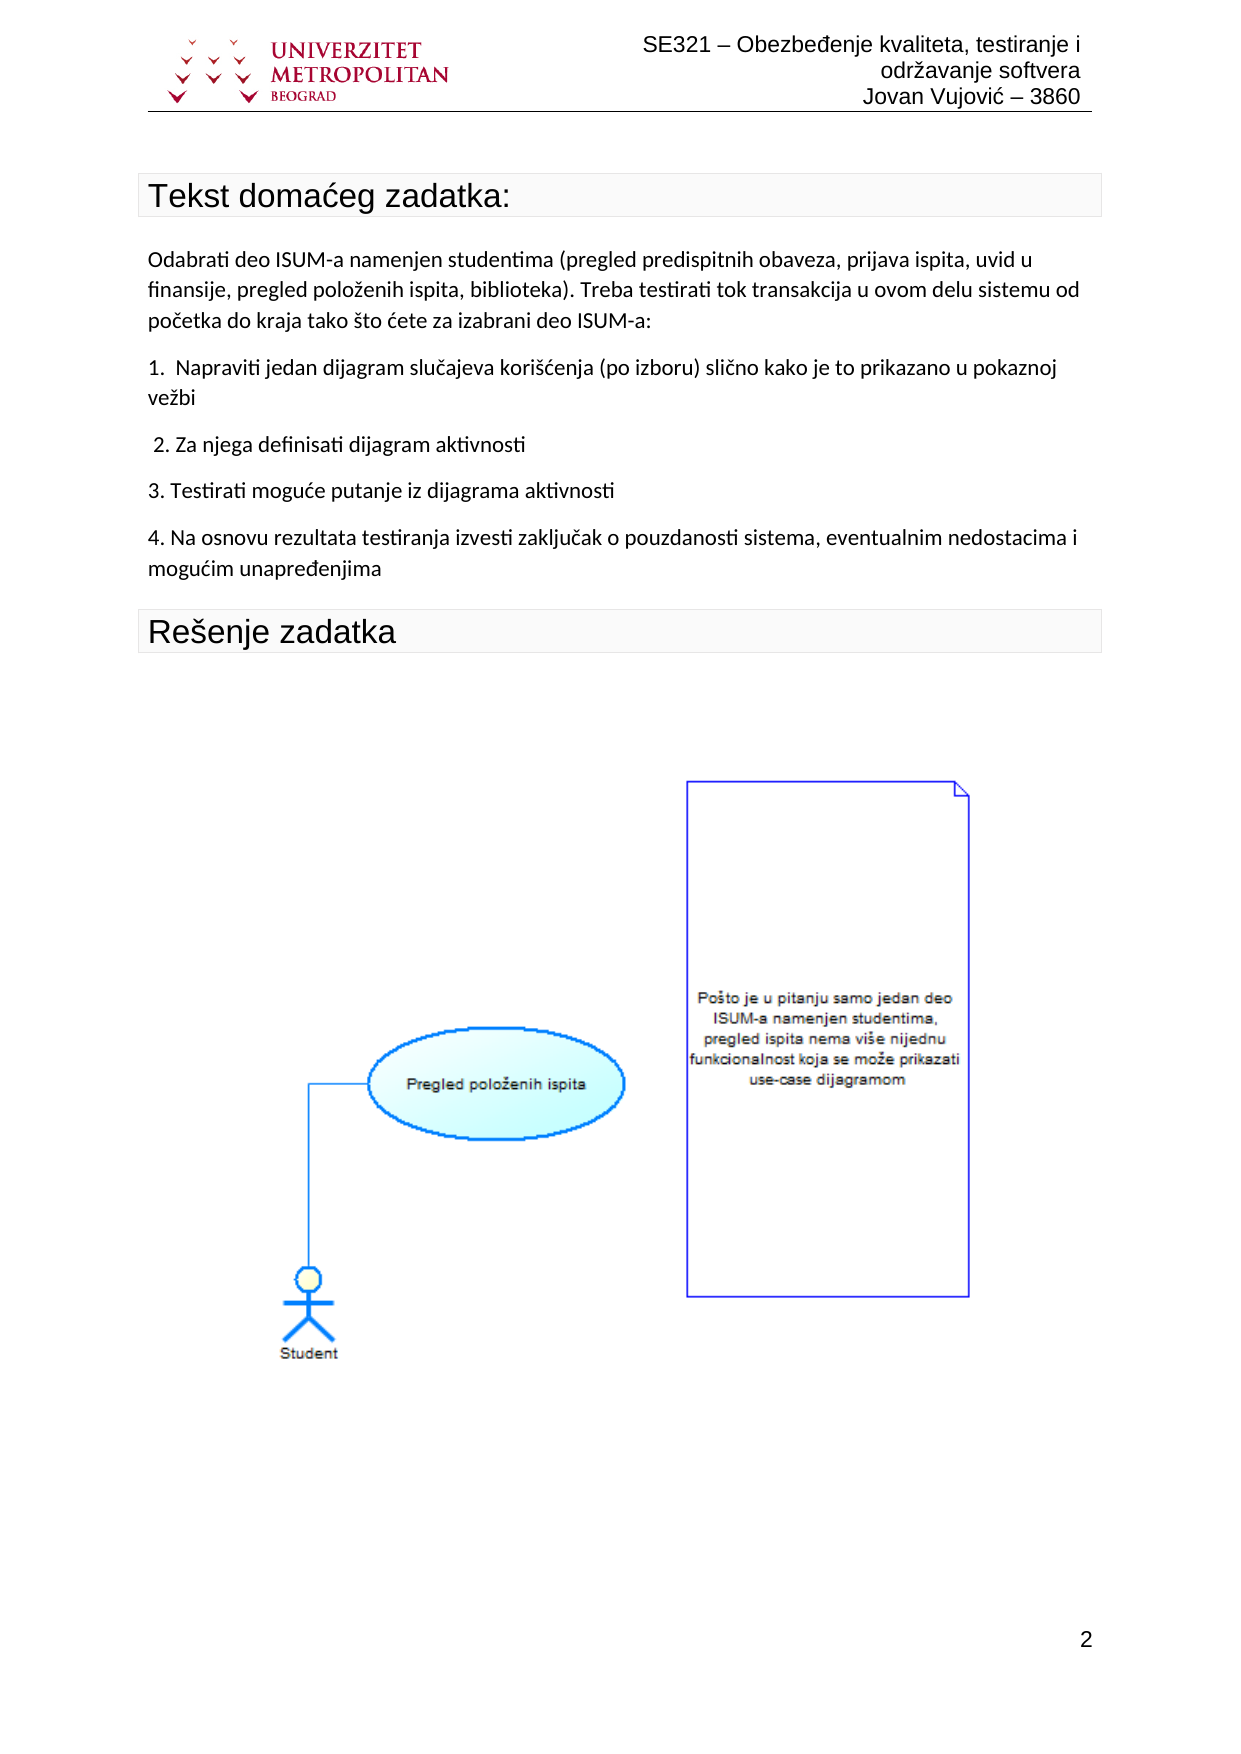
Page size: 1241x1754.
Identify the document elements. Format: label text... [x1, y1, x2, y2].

subtitle Rešenje zadatka [139, 610, 1101, 652]
picture [147, 681, 1009, 1373]
text Odabrati deo ISUM-a namenjen studentima (pregled predispitnih obaveza, prijava ispita, uvid u finansije, pregled položenih ispita, biblioteka). Treba testirati tok transakcija u ovom delu sistemu od početka do kraja tako što ćete za izabrani deo ISUM-a: [148, 245, 1093, 334]
subtitle Tekst domaćeg zadatka: [139, 174, 1101, 216]
text 4. Na osnovu rezultata testiranja izvesti zaključak o pouzdanosti sistema, eventualnim nedostacima i mogućim unapređenjima [148, 523, 1093, 582]
text 1. Napraviti jedan dijagram slučajeva korišćenja (po izboru) slično kako je to prikazano u pokaznoj vežbi [148, 353, 1093, 411]
text 3. Testirati moguće putanje iz dijagrama aktivnosti [148, 477, 1093, 504]
text 2. Za njega definisati dijagram aktivnosti [148, 430, 1093, 458]
picture [158, 29, 458, 111]
